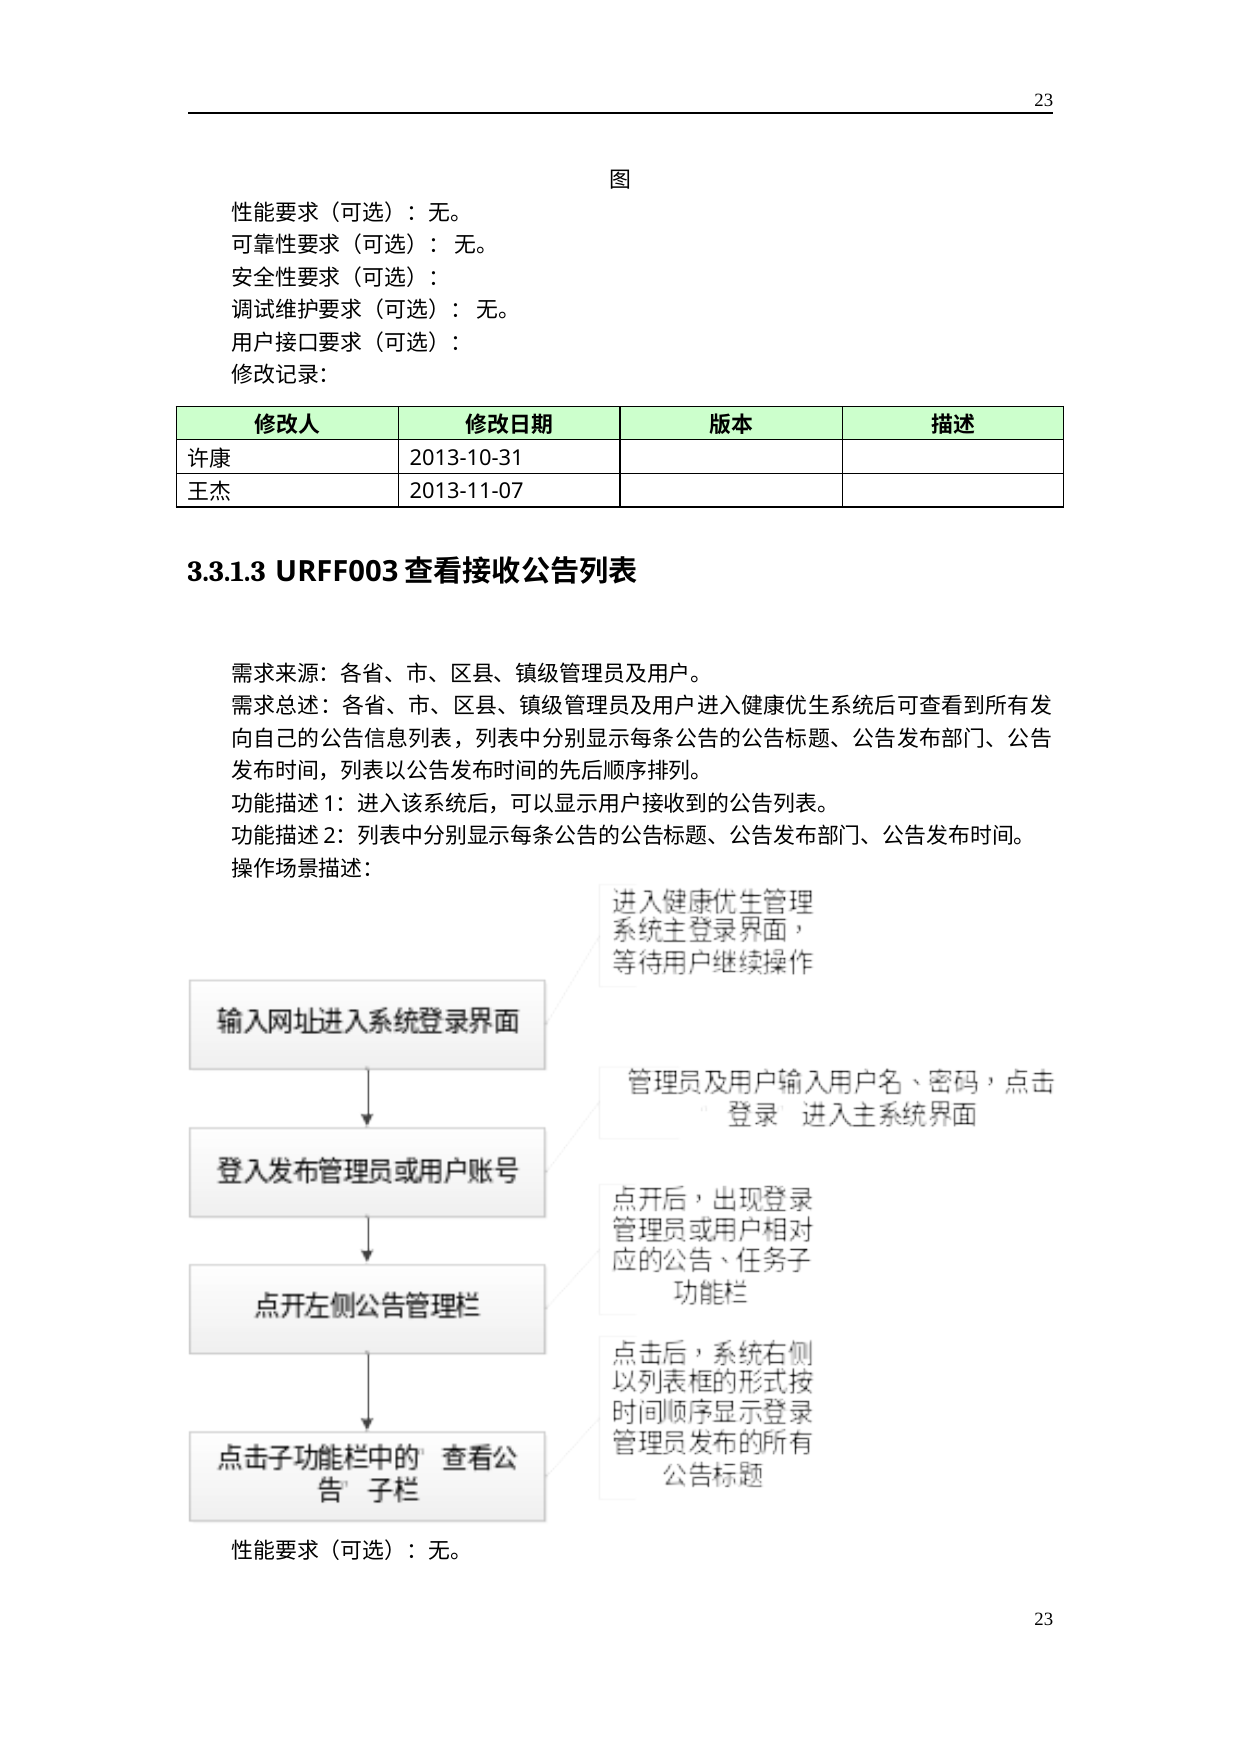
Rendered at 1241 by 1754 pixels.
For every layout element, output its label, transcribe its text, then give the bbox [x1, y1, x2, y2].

text 修改记录： [187, 357, 1053, 389]
table_header 修改日期 [399, 407, 619, 439]
text 可靠性要求（可选）： 无。 [187, 227, 1053, 259]
table_header 描述 [843, 407, 1063, 439]
text 操作场景描述： [187, 850, 1053, 883]
table_cell 2013-11-07 [399, 474, 619, 506]
text 性能要求（可选）：无。 [187, 194, 1053, 227]
text 调试维护要求（可选）： 无。 [187, 292, 1053, 324]
table_header 版本 [621, 407, 842, 439]
table_cell [621, 474, 842, 506]
text 需求总述：各省、市、区县、镇级管理员及用户进入健康优生系统后可查看到所有发向自己的公告信息列表，列表中分别显示每条公告的公告标题、公告发布部门、公告发布时间，列表以公告发布时间的先后顺序排列。 [231, 688, 1053, 785]
text 用户接口要求（可选）： [187, 324, 1053, 357]
table_cell [843, 474, 1063, 506]
table_cell [843, 440, 1063, 473]
table_cell 许康 [177, 440, 398, 473]
text 需求来源：各省、市、区县、镇级管理员及用户。 [187, 655, 1053, 688]
table_cell 2013-10-31 [399, 440, 619, 473]
text 安全性要求（可选）： [187, 259, 1053, 292]
text 功能描述1：进入该系统后，可以显示用户接收到的公告列表。 [187, 785, 1053, 818]
subtitle 3.3.1.3 URFF003查看接收公告列表 [187, 537, 1053, 602]
text 功能描述2：列表中分别显示每条公告的公告标题、公告发布部门、公告发布时间。 [187, 818, 1053, 850]
table_cell [621, 440, 842, 473]
text 性能要求（可选）：无。 [187, 1533, 1053, 1565]
table_cell 王杰 [177, 474, 398, 506]
table_header 修改人 [177, 407, 398, 439]
text 图 [187, 162, 1053, 194]
